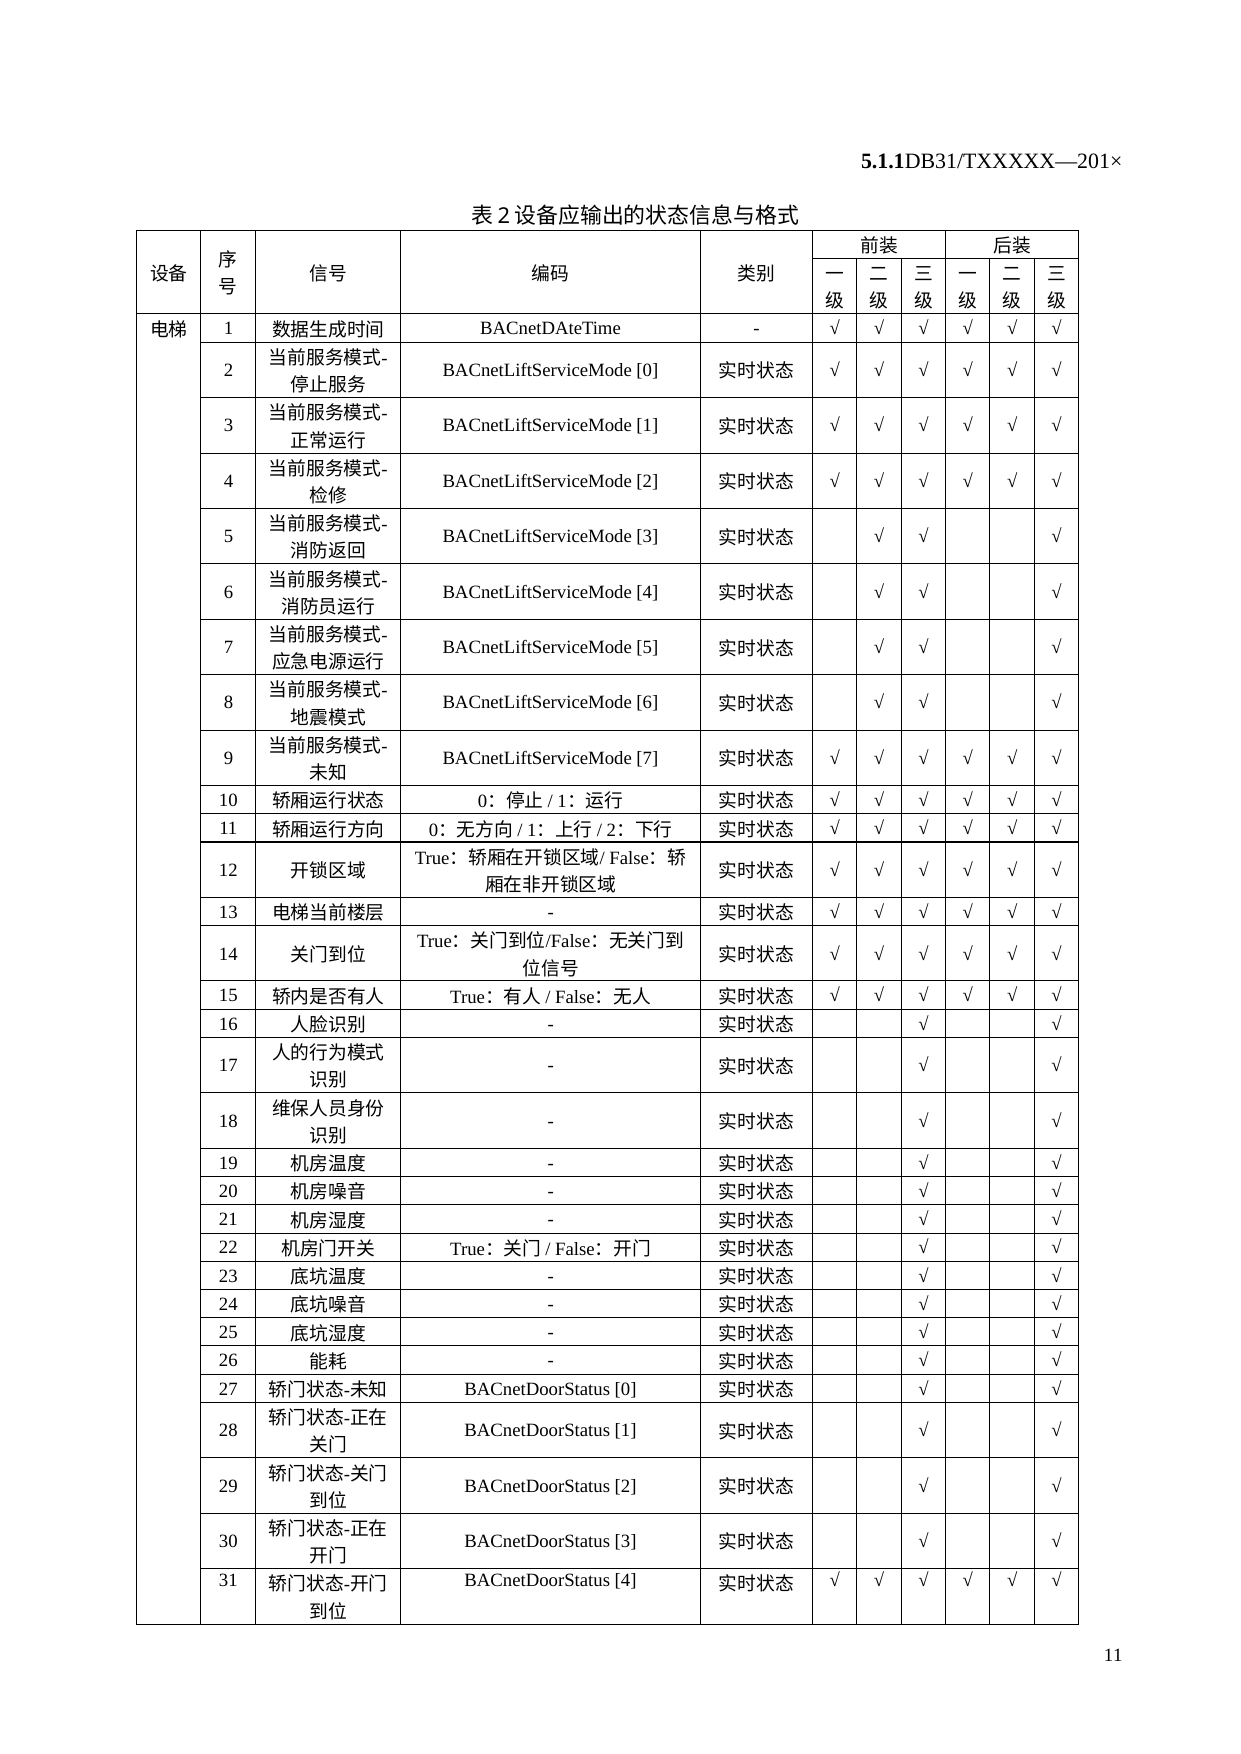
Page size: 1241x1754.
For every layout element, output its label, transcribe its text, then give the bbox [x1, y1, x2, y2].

table_cell 24 [201, 1290, 255, 1317]
table_cell [813, 1177, 856, 1204]
table_cell 5 [201, 509, 255, 563]
table_cell 机房温度 [256, 1149, 400, 1176]
table_cell √ [902, 898, 945, 925]
table_cell 6 [201, 564, 255, 619]
table_cell 关门到位 [256, 926, 400, 980]
table_cell √ [857, 509, 901, 563]
table_cell [857, 1458, 901, 1513]
table_cell √ [1035, 314, 1078, 342]
table_cell √ [902, 731, 945, 785]
table_cell 实时状态 [701, 1514, 812, 1568]
table_cell 能耗 [256, 1346, 400, 1373]
table_cell [946, 675, 989, 729]
table_cell √ [946, 343, 989, 397]
table_cell 实时状态 [701, 1346, 812, 1373]
table_cell 实时状态 [701, 1149, 812, 1176]
table_cell [857, 1205, 901, 1232]
table_cell √ [1035, 398, 1078, 452]
table_cell [813, 1010, 856, 1037]
table_cell 实时状态 [701, 926, 812, 980]
table_cell 31 [201, 1569, 255, 1623]
table_cell 当前服务模式-检修 [256, 454, 400, 508]
table_cell √ [946, 814, 989, 841]
table_cell √ [813, 843, 856, 897]
table_cell √ [1035, 1262, 1078, 1289]
table_cell [946, 1234, 989, 1261]
table_cell √ [857, 814, 901, 841]
table_cell 0：停止 / 1：运行 [401, 786, 700, 813]
table_cell √ [1035, 564, 1078, 619]
table_cell - [401, 1290, 700, 1317]
table_cell 17 [201, 1038, 255, 1092]
table_cell [946, 1403, 989, 1457]
table_cell 实时状态 [701, 620, 812, 674]
table_cell 实时状态 [701, 1569, 812, 1623]
table_cell 机房门开关 [256, 1234, 400, 1261]
table_cell [990, 1262, 1034, 1289]
table_cell BACnetDoorStatus [4] [401, 1569, 700, 1623]
table_cell 轿门状态-开门到位 [256, 1569, 400, 1623]
table_header 前装 [813, 231, 945, 258]
table_cell [990, 620, 1034, 674]
table_cell [946, 509, 989, 563]
table_cell √ [902, 1010, 945, 1037]
table_cell [813, 564, 856, 619]
table_cell True：关门到位/False：无关门到位信号 [401, 926, 700, 980]
table_cell √ [902, 1403, 945, 1457]
table_cell [813, 1093, 856, 1148]
table_cell √ [1035, 1205, 1078, 1232]
table_cell 28 [201, 1403, 255, 1457]
table_cell 10 [201, 786, 255, 813]
table_cell 实时状态 [701, 398, 812, 452]
table_cell √ [857, 1569, 901, 1623]
table_cell √ [1035, 843, 1078, 897]
table_cell [946, 1290, 989, 1317]
table_cell √ [902, 1375, 945, 1402]
table_cell 21 [201, 1205, 255, 1232]
table_header 编码 [401, 231, 700, 313]
table_cell √ [902, 1234, 945, 1261]
table_cell 轿门状态-关门到位 [256, 1458, 400, 1513]
table_cell √ [902, 1205, 945, 1232]
table_cell [946, 1093, 989, 1148]
table_cell √ [1035, 1346, 1078, 1373]
table_cell √ [857, 926, 901, 980]
table_cell 20 [201, 1177, 255, 1204]
table_cell √ [813, 731, 856, 785]
table_cell 机房噪音 [256, 1177, 400, 1204]
table_cell √ [990, 926, 1034, 980]
table_cell 实时状态 [701, 1038, 812, 1092]
table_cell 实时状态 [701, 1403, 812, 1457]
table_cell √ [902, 314, 945, 342]
table_cell [946, 564, 989, 619]
table_cell [813, 1038, 856, 1092]
table_cell √ [1035, 1403, 1078, 1457]
table_cell - [401, 1010, 700, 1037]
table_cell √ [1035, 1177, 1078, 1204]
table_cell - [701, 314, 812, 342]
table_cell √ [813, 981, 856, 1009]
table_cell √ [990, 1569, 1034, 1623]
table_cell 实时状态 [701, 981, 812, 1009]
table_cell [813, 1290, 856, 1317]
table_cell √ [902, 981, 945, 1009]
table_cell BACnetLiftServiceMode [1] [401, 398, 700, 452]
table_cell [857, 1318, 901, 1345]
table_cell 实时状态 [701, 1205, 812, 1232]
table_cell √ [813, 343, 856, 397]
table_cell 实时状态 [701, 509, 812, 563]
table_cell [990, 1038, 1034, 1092]
table_cell [813, 620, 856, 674]
table_cell [813, 1346, 856, 1373]
table_cell - [401, 1093, 700, 1148]
table_cell 维保人员身份识别 [256, 1093, 400, 1148]
table_cell 底坑噪音 [256, 1290, 400, 1317]
table_cell √ [813, 898, 856, 925]
table_cell 2 [201, 343, 255, 397]
table_cell √ [902, 1038, 945, 1092]
table_cell 3 [201, 398, 255, 452]
table_cell [990, 1346, 1034, 1373]
table_cell - [401, 1177, 700, 1204]
table_cell BACnetLiftServiceMode [3] [401, 509, 700, 563]
table_cell 12 [201, 843, 255, 897]
table_cell 二级 [990, 259, 1034, 313]
table_cell [946, 1346, 989, 1373]
table_cell [990, 1318, 1034, 1345]
table_cell [990, 564, 1034, 619]
table_cell √ [902, 343, 945, 397]
table_cell 电梯当前楼层 [256, 898, 400, 925]
table_cell √ [857, 454, 901, 508]
table_cell √ [1035, 1010, 1078, 1037]
table_cell √ [902, 1290, 945, 1317]
table_cell √ [990, 314, 1034, 342]
table_cell 二级 [857, 259, 901, 313]
table_cell [813, 1234, 856, 1261]
table_cell [946, 1205, 989, 1232]
text 表2设备应输出的状态信息与格式 [148, 198, 1122, 230]
table_cell [990, 1149, 1034, 1176]
table_cell 实时状态 [701, 731, 812, 785]
table_cell √ [1035, 981, 1078, 1009]
table_cell 4 [201, 454, 255, 508]
table_cell √ [946, 398, 989, 452]
table_cell [857, 1346, 901, 1373]
table_cell BACnetLiftServiceMode [0] [401, 343, 700, 397]
table_cell √ [813, 314, 856, 342]
table_cell √ [813, 398, 856, 452]
table_cell 人的行为模式识别 [256, 1038, 400, 1092]
table_cell BACnetDoorStatus [3] [401, 1514, 700, 1568]
table_cell √ [1035, 454, 1078, 508]
table_cell [946, 1177, 989, 1204]
table_cell [990, 675, 1034, 729]
table_cell √ [990, 814, 1034, 841]
table_cell True：轿厢在开锁区域/ False：轿厢在非开锁区域 [401, 843, 700, 897]
table_cell √ [990, 843, 1034, 897]
table_cell √ [857, 981, 901, 1009]
table_cell [813, 1403, 856, 1457]
table_cell [990, 1375, 1034, 1402]
table_cell 实时状态 [701, 454, 812, 508]
table_cell [990, 509, 1034, 563]
table_header 设备 [137, 231, 200, 313]
table_cell 一级 [813, 259, 856, 313]
table_cell [946, 1514, 989, 1568]
table_header 类别 [701, 231, 812, 313]
table_cell 1 [201, 314, 255, 342]
table_cell √ [902, 509, 945, 563]
table_cell √ [813, 786, 856, 813]
table_cell 当前服务模式-停止服务 [256, 343, 400, 397]
table_cell [857, 1234, 901, 1261]
table_cell √ [946, 1569, 989, 1623]
table_cell - [401, 1346, 700, 1373]
table_cell √ [857, 564, 901, 619]
table_cell [813, 1318, 856, 1345]
table_cell √ [1035, 343, 1078, 397]
table_cell BACnetDoorStatus [2] [401, 1458, 700, 1513]
table_cell - [401, 1318, 700, 1345]
table_cell √ [902, 814, 945, 841]
table_cell [857, 1149, 901, 1176]
table_cell [813, 1262, 856, 1289]
table_cell 实时状态 [701, 1010, 812, 1037]
table_cell √ [857, 620, 901, 674]
table_cell 电梯 [137, 314, 200, 1623]
table_cell [990, 1514, 1034, 1568]
table_cell √ [813, 926, 856, 980]
table_cell [813, 509, 856, 563]
table_cell 25 [201, 1318, 255, 1345]
table_cell BACnetLiftServiceMode [2] [401, 454, 700, 508]
table_cell 轿厢运行状态 [256, 786, 400, 813]
table_cell √ [990, 454, 1034, 508]
table_cell 一级 [946, 259, 989, 313]
table_cell √ [990, 343, 1034, 397]
table_cell √ [857, 675, 901, 729]
table_cell 实时状态 [701, 1234, 812, 1261]
table_cell 13 [201, 898, 255, 925]
table_cell [857, 1375, 901, 1402]
table_header 序号 [201, 231, 255, 313]
table_cell 22 [201, 1234, 255, 1261]
table_cell 26 [201, 1346, 255, 1373]
table_cell BACnetLiftServiceMode [5] [401, 620, 700, 674]
table_cell 实时状态 [701, 814, 812, 841]
table_cell √ [1035, 620, 1078, 674]
table_cell BACnetDoorStatus [0] [401, 1375, 700, 1402]
table_cell 18 [201, 1093, 255, 1148]
table_cell 机房湿度 [256, 1205, 400, 1232]
table_cell [946, 1458, 989, 1513]
table_cell 实时状态 [701, 1262, 812, 1289]
table_cell √ [1035, 1038, 1078, 1092]
table_cell BACnetDoorStatus [1] [401, 1403, 700, 1457]
table_cell [857, 1403, 901, 1457]
table_cell 轿门状态-正在开门 [256, 1514, 400, 1568]
table_cell [813, 1205, 856, 1232]
table_cell [990, 1458, 1034, 1513]
table_cell [990, 1234, 1034, 1261]
table_cell 当前服务模式-应急电源运行 [256, 620, 400, 674]
table_cell √ [1035, 675, 1078, 729]
table_cell √ [1035, 926, 1078, 980]
table_cell √ [902, 1569, 945, 1623]
table_cell BACnetLiftServiceMode [7] [401, 731, 700, 785]
table_cell √ [1035, 898, 1078, 925]
table_cell 实时状态 [701, 1318, 812, 1345]
table_cell √ [1035, 1514, 1078, 1568]
table_cell True：有人 / False：无人 [401, 981, 700, 1009]
table_cell [857, 1290, 901, 1317]
table_cell √ [902, 1177, 945, 1204]
table_cell 实时状态 [701, 564, 812, 619]
table_cell √ [902, 564, 945, 619]
table_cell 8 [201, 675, 255, 729]
table_cell √ [946, 926, 989, 980]
table_cell 三级 [902, 259, 945, 313]
table_cell [946, 1375, 989, 1402]
table_cell [990, 1093, 1034, 1148]
table_cell 27 [201, 1375, 255, 1402]
table_cell √ [1035, 1234, 1078, 1261]
table_cell √ [902, 1149, 945, 1176]
table_cell 当前服务模式-消防返回 [256, 509, 400, 563]
table_cell 实时状态 [701, 675, 812, 729]
table_cell √ [902, 1262, 945, 1289]
table_cell [813, 675, 856, 729]
table_cell √ [990, 981, 1034, 1009]
table_cell 人脸识别 [256, 1010, 400, 1037]
table_cell [813, 1149, 856, 1176]
table_cell 实时状态 [701, 1093, 812, 1148]
table_cell [946, 1318, 989, 1345]
table_cell √ [990, 731, 1034, 785]
table_cell √ [1035, 1290, 1078, 1317]
table_cell [946, 1262, 989, 1289]
table_cell 当前服务模式-地震模式 [256, 675, 400, 729]
table_cell 29 [201, 1458, 255, 1513]
table_cell [857, 1038, 901, 1092]
table_cell √ [990, 898, 1034, 925]
table_cell √ [990, 786, 1034, 813]
table_cell 轿内是否有人 [256, 981, 400, 1009]
table_cell [857, 1177, 901, 1204]
table_cell √ [946, 843, 989, 897]
table_cell √ [902, 926, 945, 980]
table_cell √ [1035, 814, 1078, 841]
table_cell 实时状态 [701, 343, 812, 397]
table_cell - [401, 1262, 700, 1289]
table_cell - [401, 1205, 700, 1232]
table_cell [813, 1375, 856, 1402]
table_cell √ [1035, 1093, 1078, 1148]
table_cell [857, 1010, 901, 1037]
table_cell 实时状态 [701, 1177, 812, 1204]
table_cell [813, 1514, 856, 1568]
table_cell 轿门状态-未知 [256, 1375, 400, 1402]
table_cell √ [857, 314, 901, 342]
table_cell 19 [201, 1149, 255, 1176]
table_cell √ [857, 731, 901, 785]
table_cell √ [1035, 1458, 1078, 1513]
table_cell 开锁区域 [256, 843, 400, 897]
table_cell [857, 1514, 901, 1568]
table_header 信号 [256, 231, 400, 313]
table_cell 数据生成时间 [256, 314, 400, 342]
table_cell √ [813, 814, 856, 841]
table_cell √ [946, 731, 989, 785]
table_cell 14 [201, 926, 255, 980]
table_cell 当前服务模式-正常运行 [256, 398, 400, 452]
table_cell 实时状态 [701, 843, 812, 897]
table_cell 当前服务模式-未知 [256, 731, 400, 785]
table_cell √ [902, 1458, 945, 1513]
table_cell [990, 1403, 1034, 1457]
table_cell [990, 1290, 1034, 1317]
table_cell √ [990, 398, 1034, 452]
table_cell [946, 1149, 989, 1176]
table_cell √ [1035, 1149, 1078, 1176]
table_cell √ [902, 1318, 945, 1345]
table_cell √ [813, 454, 856, 508]
table_cell √ [857, 343, 901, 397]
table_cell √ [857, 398, 901, 452]
table_cell 0：无方向 / 1：上行 / 2：下行 [401, 814, 700, 841]
table_cell 15 [201, 981, 255, 1009]
table_cell - [401, 898, 700, 925]
table_cell 9 [201, 731, 255, 785]
table_cell √ [946, 454, 989, 508]
table_cell √ [902, 620, 945, 674]
table_cell [946, 1038, 989, 1092]
table_cell √ [1035, 1569, 1078, 1623]
table_cell [857, 1262, 901, 1289]
table_cell 实时状态 [701, 898, 812, 925]
table_cell [857, 1093, 901, 1148]
table_cell √ [857, 898, 901, 925]
table_cell √ [902, 1514, 945, 1568]
table_cell 底坑温度 [256, 1262, 400, 1289]
table_cell √ [946, 314, 989, 342]
table_cell √ [1035, 1375, 1078, 1402]
table_cell √ [1035, 731, 1078, 785]
table_cell √ [857, 843, 901, 897]
table_cell √ [902, 675, 945, 729]
table_cell √ [902, 1346, 945, 1373]
table_cell 实时状态 [701, 1458, 812, 1513]
table_cell BACnetLiftServiceMode [4] [401, 564, 700, 619]
table_cell 11 [201, 814, 255, 841]
table_cell √ [902, 786, 945, 813]
table_cell True：关门 / False：开门 [401, 1234, 700, 1261]
table_cell [990, 1177, 1034, 1204]
table_cell 底坑湿度 [256, 1318, 400, 1345]
table_cell √ [857, 786, 901, 813]
table_cell 当前服务模式-消防员运行 [256, 564, 400, 619]
table_cell - [401, 1038, 700, 1092]
table_cell √ [902, 1093, 945, 1148]
table_cell √ [1035, 1318, 1078, 1345]
table_cell - [401, 1149, 700, 1176]
table_cell √ [902, 398, 945, 452]
table_cell [813, 1458, 856, 1513]
table_cell √ [902, 843, 945, 897]
table_cell 16 [201, 1010, 255, 1037]
table_cell [990, 1010, 1034, 1037]
table_cell [990, 1205, 1034, 1232]
table_cell 23 [201, 1262, 255, 1289]
table_cell BACnetLiftServiceMode [6] [401, 675, 700, 729]
table_header 后装 [946, 231, 1078, 258]
table_cell 三级 [1035, 259, 1078, 313]
table_cell √ [946, 981, 989, 1009]
table_cell 实时状态 [701, 1375, 812, 1402]
table_cell √ [946, 786, 989, 813]
table_cell 实时状态 [701, 1290, 812, 1317]
table_cell 7 [201, 620, 255, 674]
table_cell √ [946, 898, 989, 925]
table_cell √ [902, 454, 945, 508]
table_cell 实时状态 [701, 786, 812, 813]
table_cell [946, 620, 989, 674]
table_cell √ [1035, 509, 1078, 563]
table_cell √ [813, 1569, 856, 1623]
table_cell [946, 1010, 989, 1037]
table_cell BACnetDAteTime [401, 314, 700, 342]
table_cell 轿门状态-正在关门 [256, 1403, 400, 1457]
table_cell 轿厢运行方向 [256, 814, 400, 841]
table_cell 30 [201, 1514, 255, 1568]
table_cell √ [1035, 786, 1078, 813]
